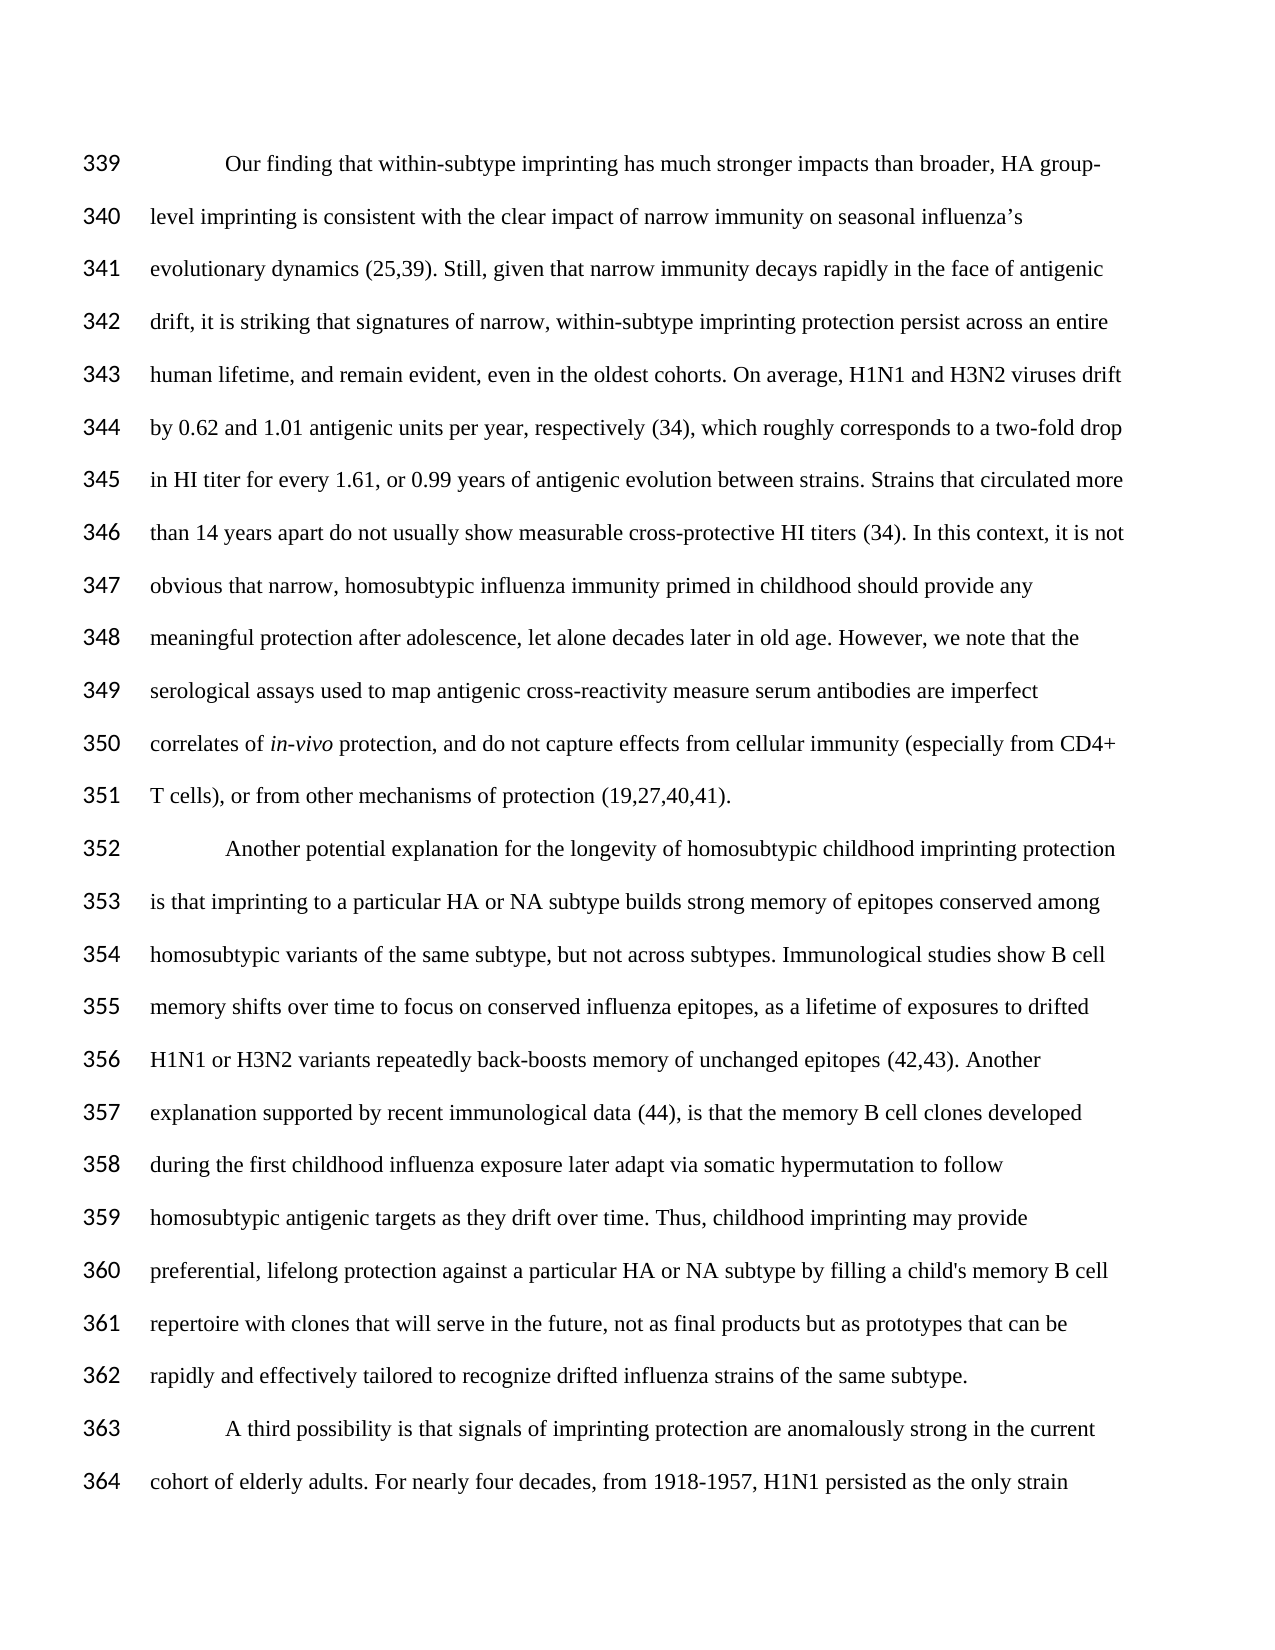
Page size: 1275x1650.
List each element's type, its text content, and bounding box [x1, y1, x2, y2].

text Our finding that within-subtype imprinting has much stronger impacts than broader, HA group-level imprinting is consistent with the clear impact of narrow immunity on seasonal influenza’s evolutionary dynamics (25,39). Still, given that narrow immunity decays rapidly in the face of antigenic drift, it is striking that signatures of narrow, within-subtype imprinting protection persist across an entire human lifetime, and remain evident, even in the oldest cohorts. On average, H1N1 and H3N2 viruses drift by 0.62 and 1.01 antigenic units per year, respectively (34), which roughly corresponds to a two-fold drop in HI titer for every 1.61, or 0.99 years of antigenic evolution between strains. Strains that circulated more than 14 years apart do not usually show measurable cross-protective HI titers (34). In this context, it is not obvious that narrow, homosubtypic influenza immunity primed in childhood should provide any meaningful protection after adolescence, let alone decades later in old age. However, we note that the serological assays used to map antigenic cross-reactivity measure serum antibodies are imperfect correlates of in-vivo protection, and do not capture effects from cellular immunity (especially from CD4+ T cells), or from other mechanisms of protection (19,27,40,41). [150, 150, 1125, 809]
text Another potential explanation for the longevity of homosubtypic childhood imprinting protection is that imprinting to a particular HA or NA subtype builds strong memory of epitopes conserved among homosubtypic variants of the same subtype, but not across subtypes. Immunological studies show B cell memory shifts over time to focus on conserved influenza epitopes, as a lifetime of exposures to drifted H1N1 or H3N2 variants repeatedly back-boosts memory of unchanged epitopes (42,43). Another explanation supported by recent immunological data (44), is that the memory B cell clones developed during the first childhood influenza exposure later adapt via somatic hypermutation to follow homosubtypic antigenic targets as they drift over time. Thus, childhood imprinting may provide preferential, lifelong protection against a particular HA or NA subtype by filling a child's memory B cell repertoire with clones that will serve in the future, not as final products but as prototypes that can be rapidly and effectively tailored to recognize drifted influenza strains of the same subtype. [150, 835, 1125, 1389]
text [150, 1415, 1125, 1494]
